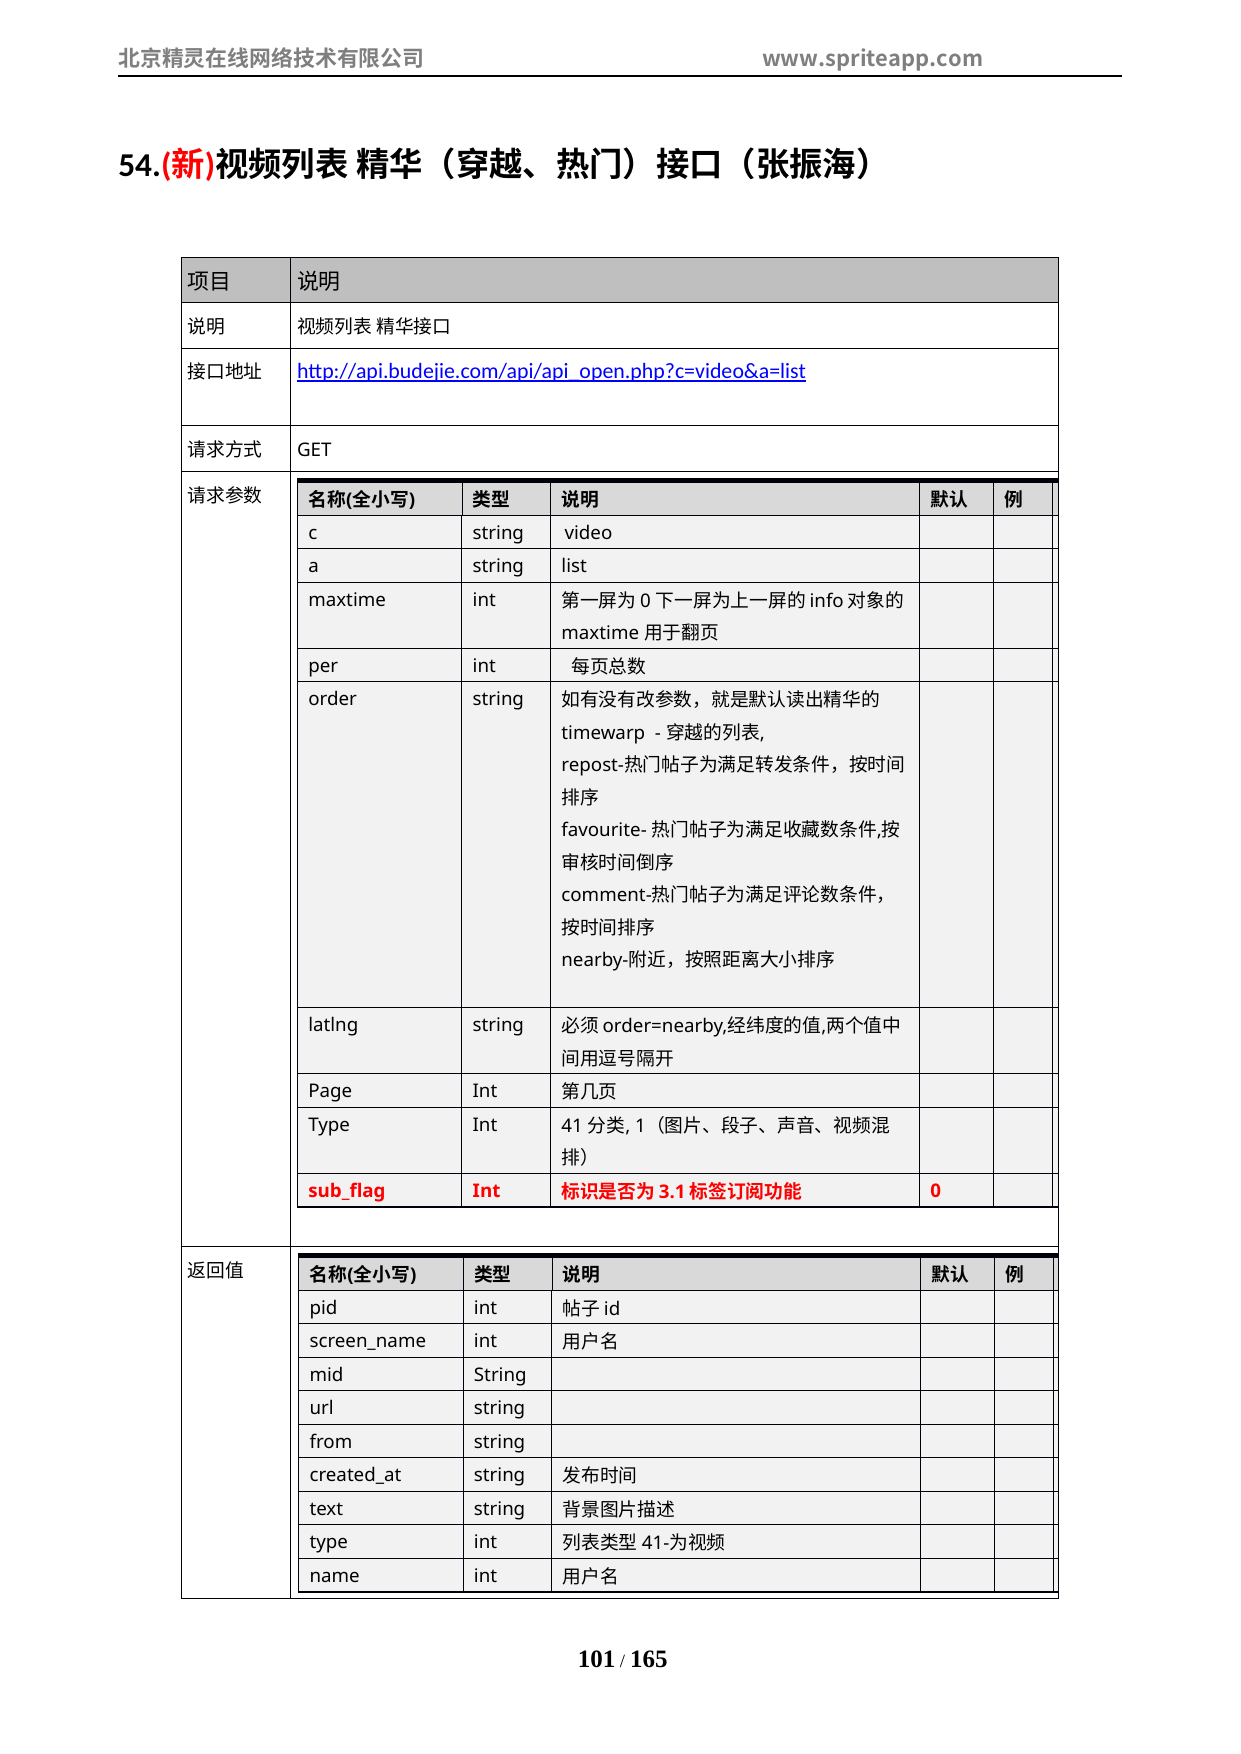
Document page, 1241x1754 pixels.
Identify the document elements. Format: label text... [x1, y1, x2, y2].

table_header 说明 [291, 258, 1058, 302]
table_cell 视频列表 精华接口 [291, 303, 1058, 347]
table_cell 请求方式 [182, 426, 290, 471]
subtitle 54.(新)视频列表 精华（穿越、热门）接口（张振海） [118, 129, 1122, 194]
table_cell 返回值 [182, 1247, 290, 1598]
table_cell [291, 1247, 1058, 1598]
table_cell 请求参数 [182, 472, 290, 1246]
table_header 项目 [182, 258, 290, 302]
table_cell http://api.budejie.com/api/api_open.php?c=video&a=list [291, 349, 1058, 425]
table_cell 接口地址 [182, 349, 290, 425]
table_cell 说明 [182, 303, 290, 347]
table_cell GET [291, 426, 1058, 471]
table_cell [291, 472, 1058, 1246]
